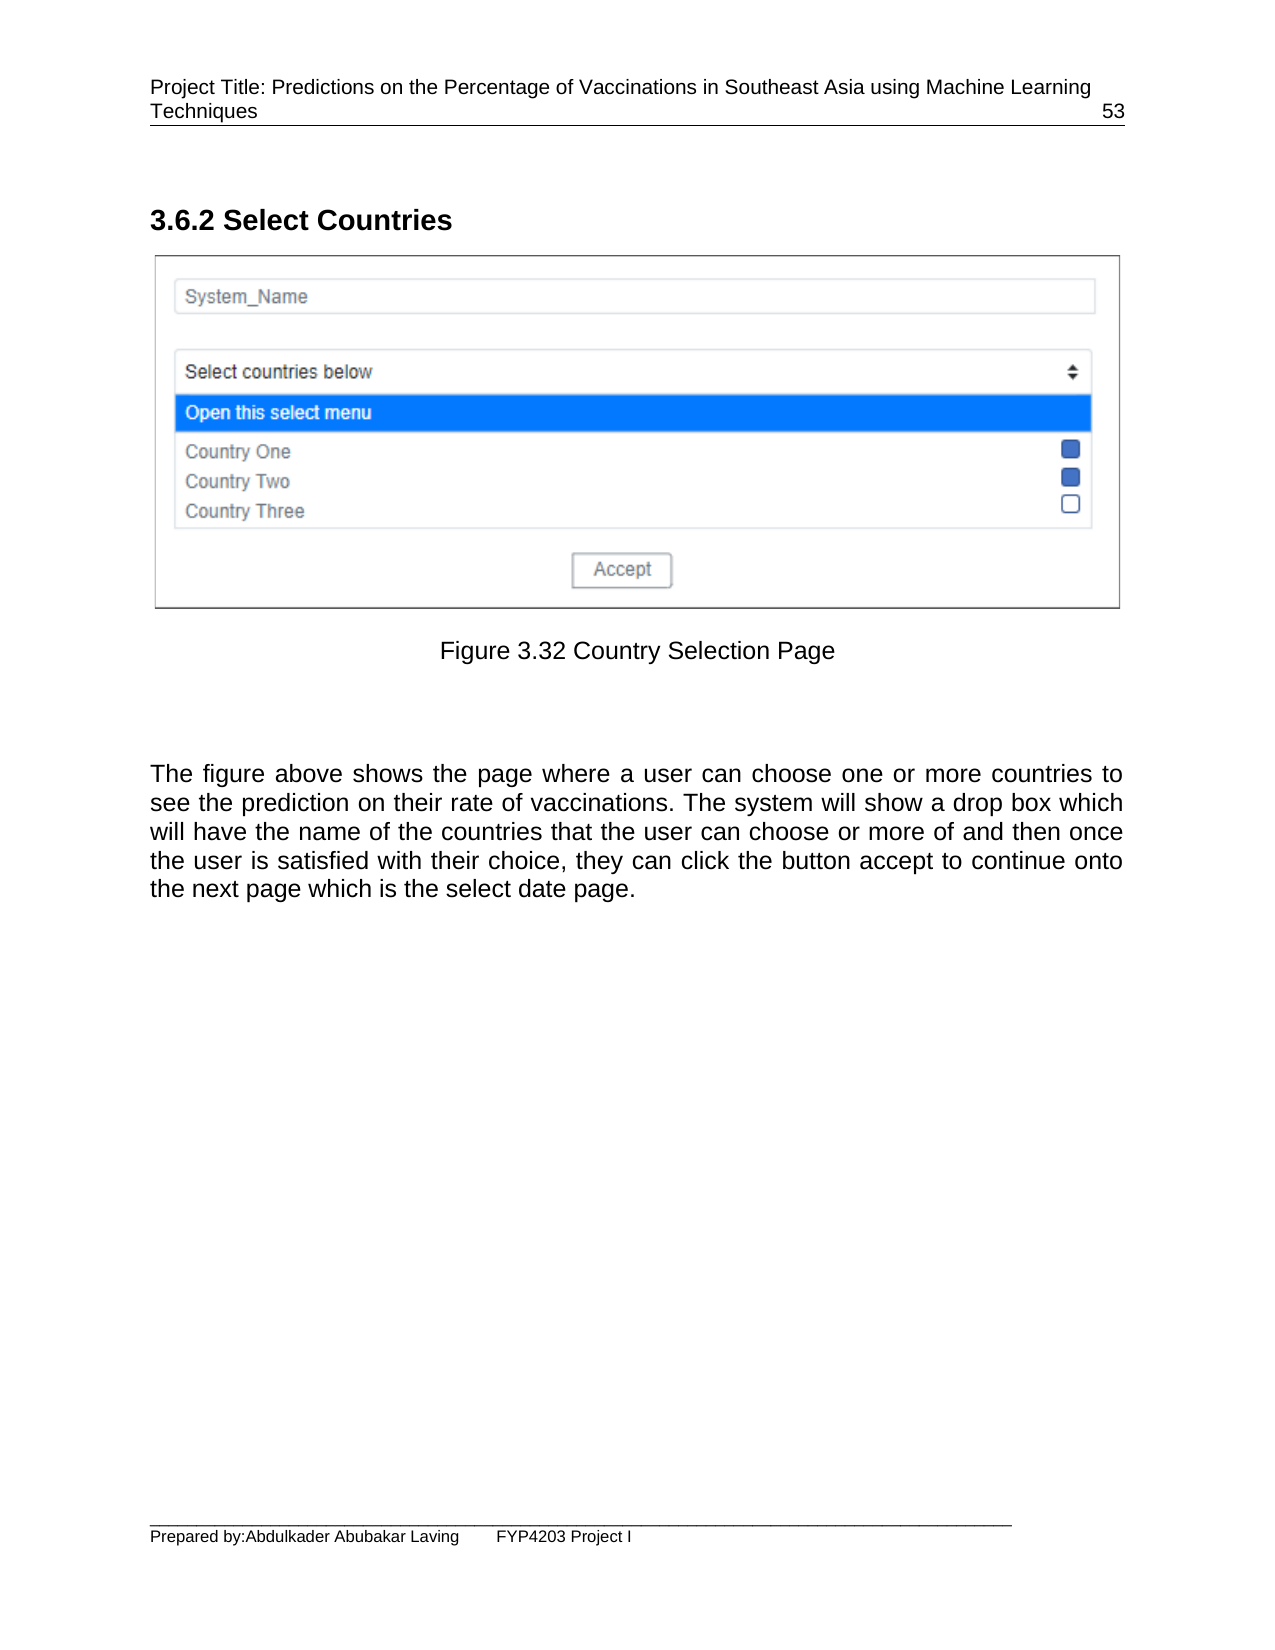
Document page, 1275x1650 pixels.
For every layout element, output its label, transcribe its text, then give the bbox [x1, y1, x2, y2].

text The figure above shows the page where a user can choose one or more countries to see the prediction on their rate of vaccinations. The system will show a drop box which will have the name of the countries that the user can choose or more of and then once the user is satisfied with their choice, they can click the button accept to continue onto the next page which is the select date page. [150, 759, 1125, 903]
text Figure 3.32 Country Selection Page [150, 636, 1125, 664]
subtitle 3.6.2 Select Countries [150, 202, 1125, 236]
picture [154, 255, 1121, 609]
